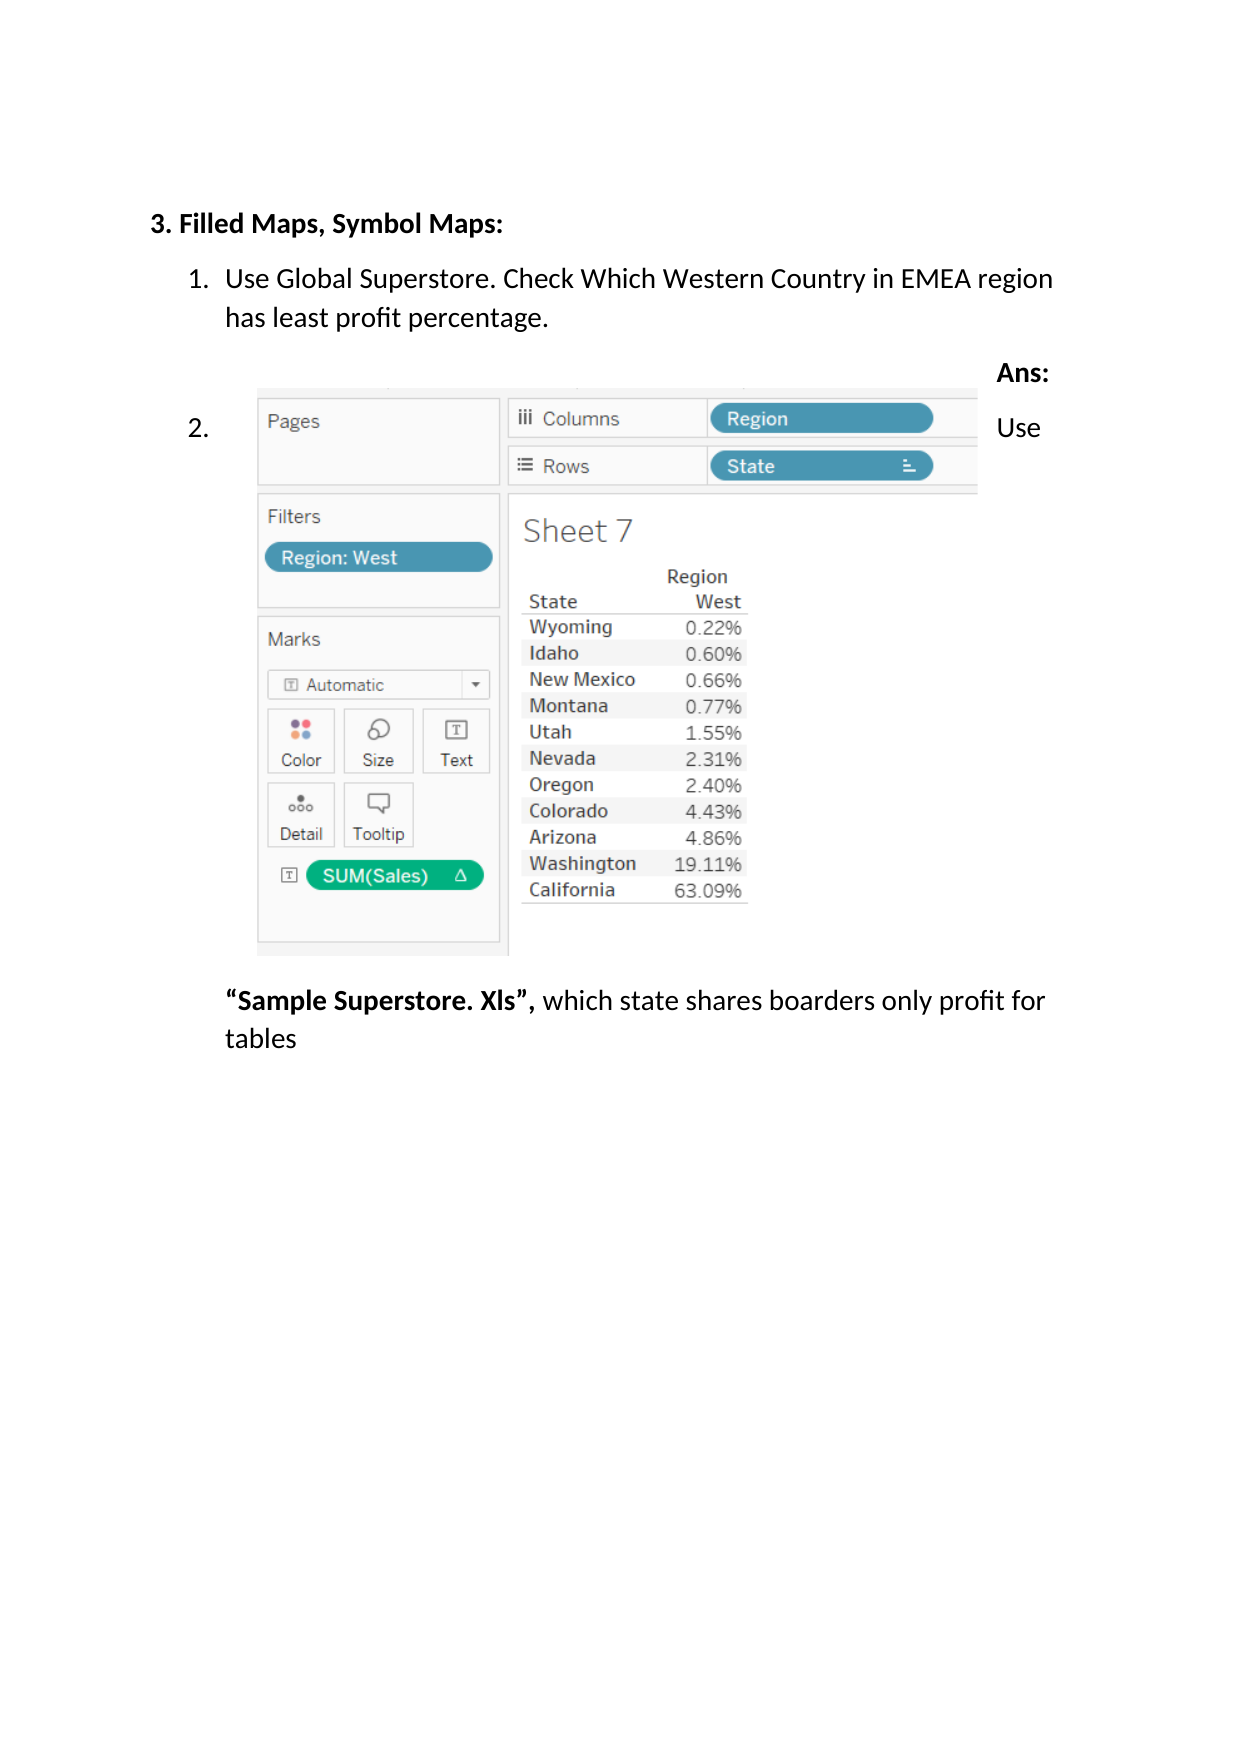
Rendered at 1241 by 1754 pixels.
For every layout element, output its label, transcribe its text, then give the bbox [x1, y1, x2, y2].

picture [255, 388, 977, 954]
list Use Global Superstore. Check Which Western Country in EMEA region has least profit percentage. [187, 260, 1090, 334]
text 3. Filled Maps, Symbol Maps: [150, 205, 1090, 241]
text Ans: [187, 354, 1090, 389]
